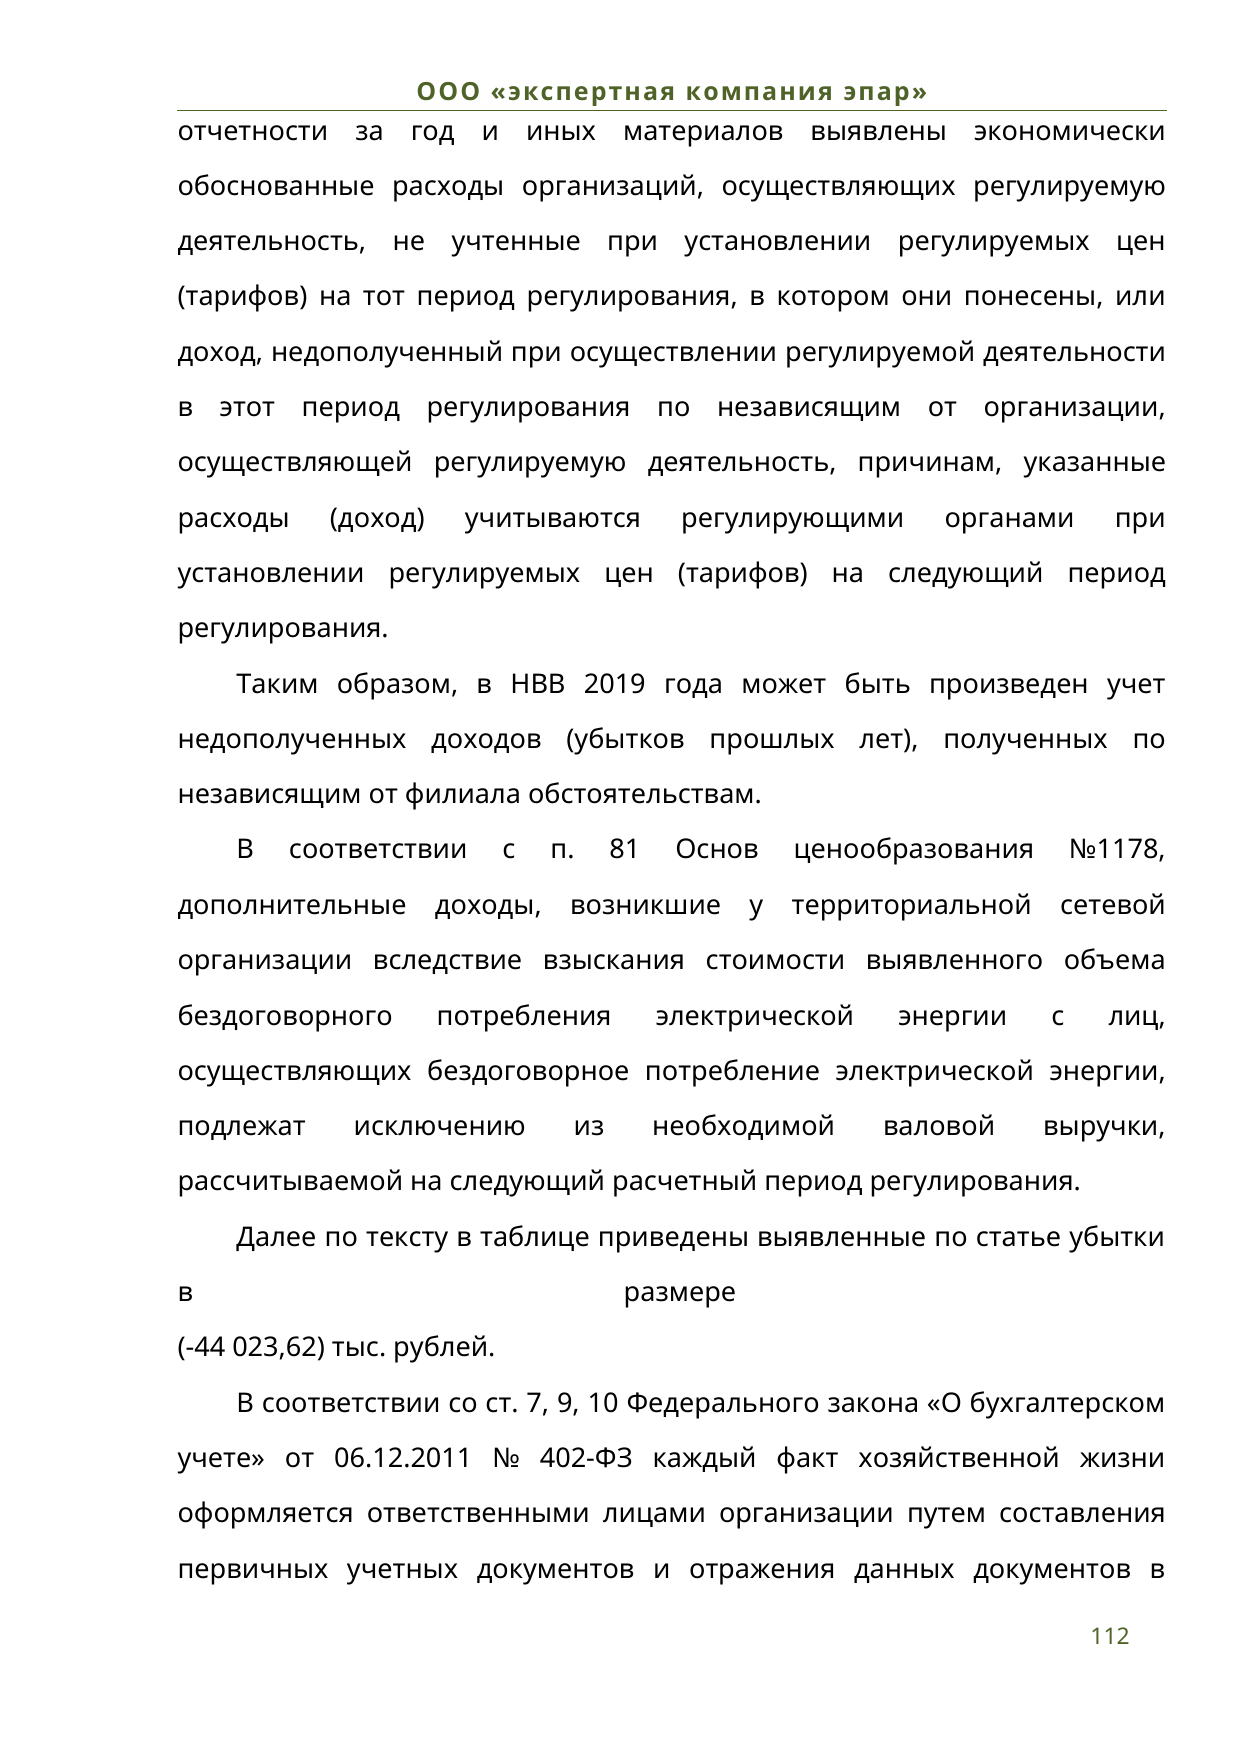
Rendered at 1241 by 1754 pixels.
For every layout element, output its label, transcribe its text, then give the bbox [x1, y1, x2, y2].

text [177, 111, 1167, 646]
text Таким образом, в НВВ 2019 года может быть произведен учет недополученных доходов (убытков прошлых лет), полученных по независящим от филиала обстоятельствам. [177, 664, 1167, 812]
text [177, 1383, 1167, 1586]
text Далее по тексту в таблице приведены выявленные по статье убытки в размере (-44 023,62) тыс. рублей. [177, 1217, 1167, 1365]
text В соответствии с п. 81 Основ ценообразования №1178, дополнительные доходы, возникшие у территориальной сетевой организации вследствие взыскания стоимости выявленного объема бездоговорного потребления электрической энергии с лиц, осуществляющих бездоговорное потребление электрической энергии, подлежат исключению из необходимой валовой выручки, рассчитываемой на следующий расчетный период регулирования. [177, 830, 1167, 1199]
